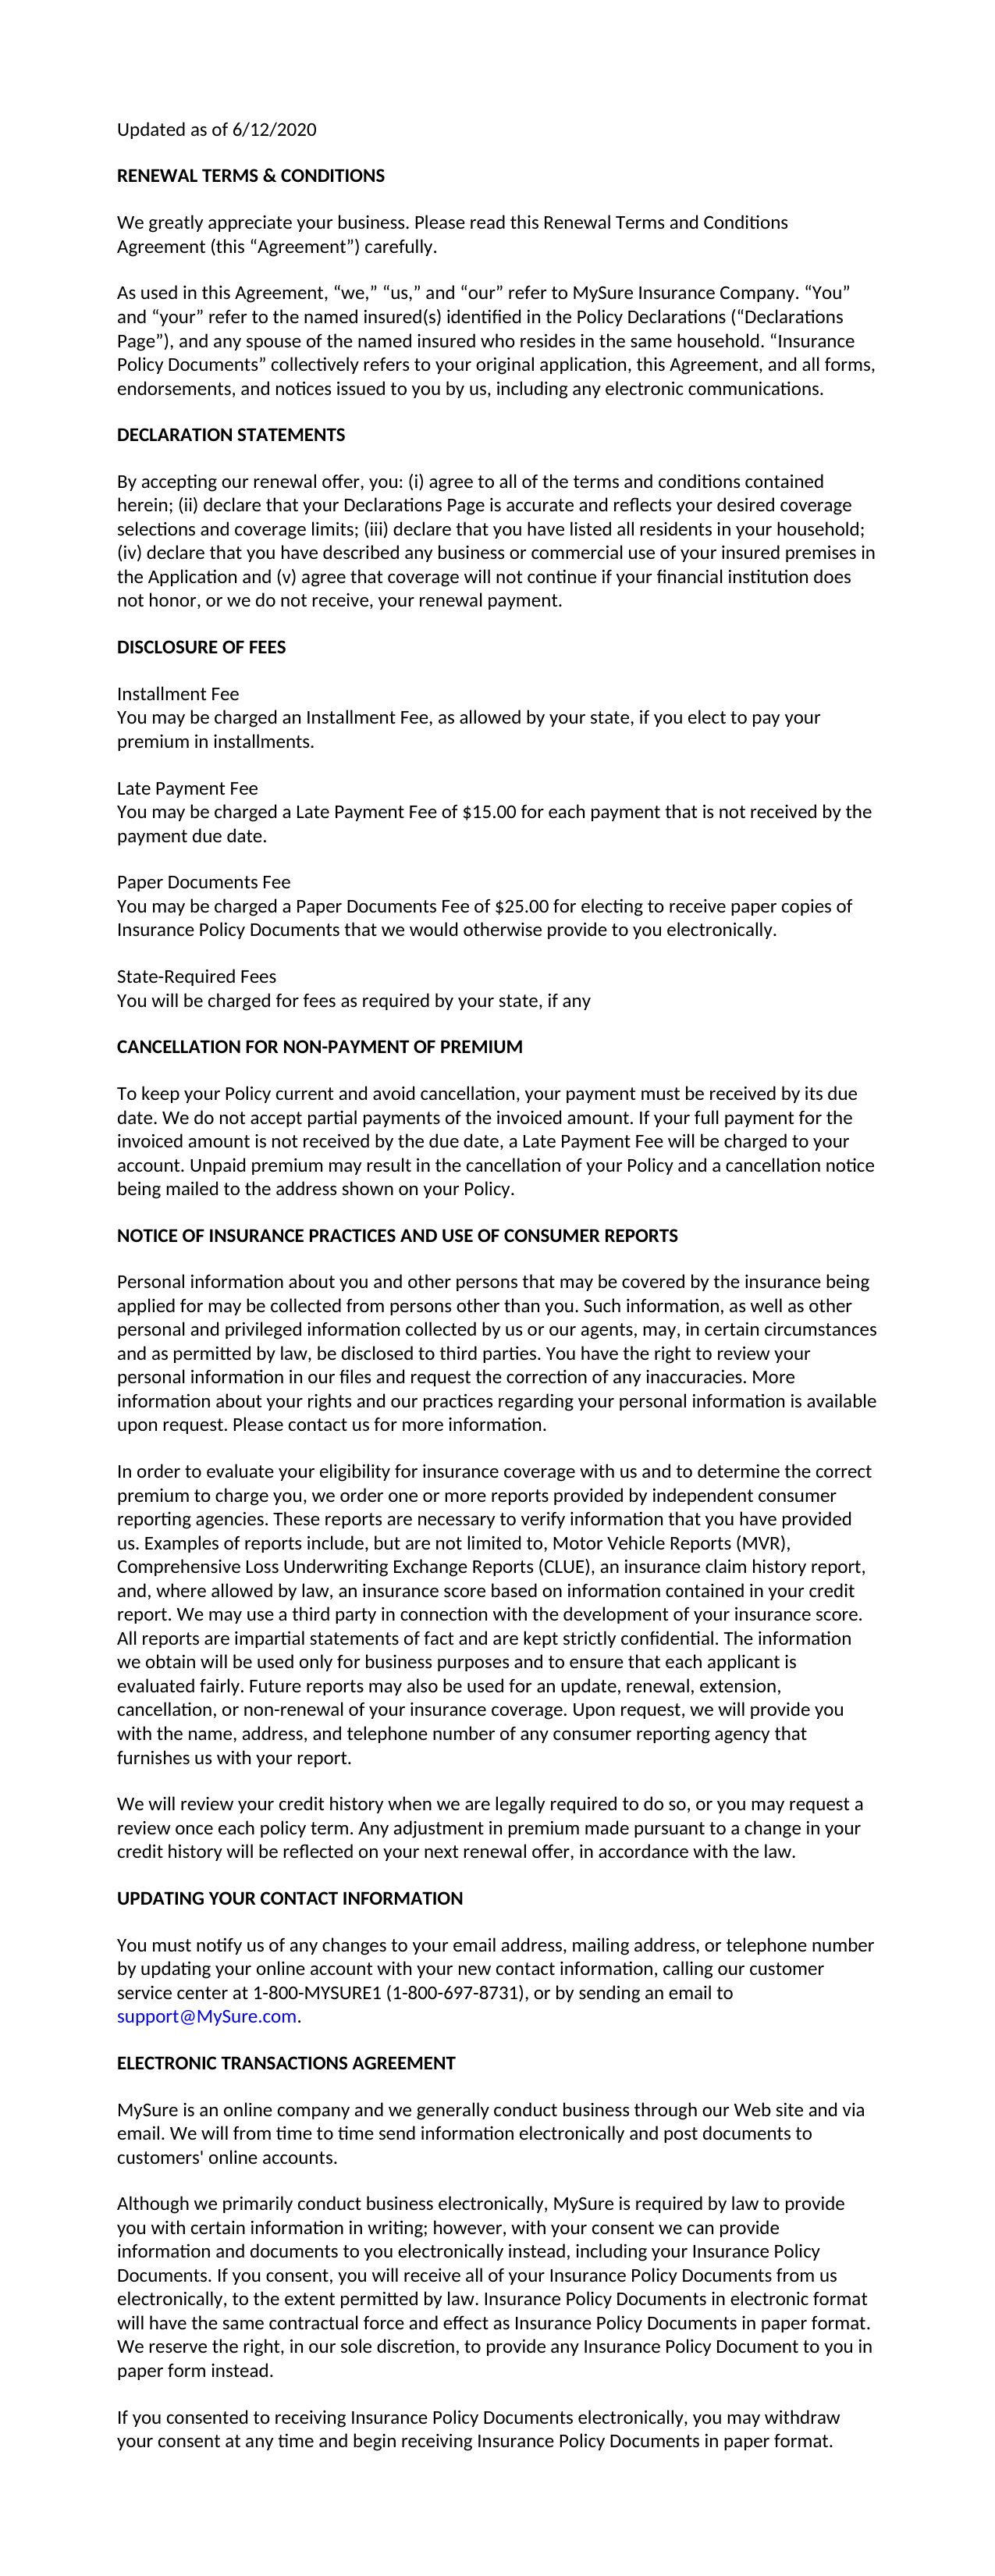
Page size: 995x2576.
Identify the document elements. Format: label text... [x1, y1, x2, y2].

text DISCLOSURE OF FEES [117, 635, 878, 659]
text We will review your credit history when we are legally required to do so, or you may request a review once each policy term. Any adjustment in premium made pursuant to a change in your credit history will be reflected on your next renewal offer, in accordance with the law. [117, 1791, 878, 1863]
text MySure is an online company and we generally conduct business through our Web site and via email. We will from time to time send information electronically and post documents to customers' online accounts. [117, 2097, 878, 2169]
text We greatly appreciate your business. Please read this Renewal Terms and Conditions Agreement (this “Agreement”) carefully. [117, 210, 878, 258]
text In order to evaluate your eligibility for insurance coverage with us and to determine the correct premium to charge you, we order one or more reports provided by independent consumer reporting agencies. These reports are necessary to verify information that you have provided us. Examples of reports include, but are not limited to, Motor Vehicle Reports (MVR), Comprehensive Loss Underwriting Exchange Reports (CLUE), an insurance claim history report, and, where allowed by law, an insurance score based on information contained in your credit report. We may use a third party in connection with the development of your insurance score. All reports are impartial statements of fact and are kept strictly confidential. The information we obtain will be used only for business purposes and to ensure that each applicant is evaluated fairly. Future reports may also be used for an update, renewal, extension, cancellation, or non-renewal of your insurance coverage. Upon request, we will provide you with the name, address, and telephone number of any consumer reporting agency that furnishes us with your report. [117, 1459, 878, 1769]
text Personal information about you and other persons that may be covered by the insurance being applied for may be collected from persons other than you. Such information, as well as other personal and privileged information collected by us or our agents, may, in certain circumstances and as permitted by law, be disclosed to third parties. You have the right to review your personal information in our files and request the correction of any inaccuracies. More information about your rights and our practices regarding your personal information is available upon request. Please contact us for more information. [117, 1270, 878, 1436]
text Installment Fee You may be charged an Installment Fee, as allowed by your state, if you elect to pay your premium in installments. [117, 681, 878, 753]
text By accepting our renewal offer, you: (i) agree to all of the terms and conditions contained herein; (ii) declare that your Declarations Page is accurate and reflects your desired coverage selections and coverage limits; (iii) declare that you have listed all residents in your household; (iv) declare that you have described any business or commercial use of your insured premises in the Application and (v) agree that coverage will not continue if your financial institution does not honor, or we do not receive, your renewal payment. [117, 469, 878, 612]
text You must notify us of any changes to your email address, mailing address, or telephone number by updating your online account with your new contact information, calling our customer service center at 1-800-MYSURE1 (1-800-697-8731), or by sending an email to support@MySure.com. [117, 1933, 878, 2028]
text Late Payment Fee You may be charged a Late Payment Fee of $15.00 for each payment that is not received by the payment due date. [117, 776, 878, 847]
text If you consented to receiving Insurance Policy Documents electronically, you may withdraw your consent at any time and begin receiving Insurance Policy Documents in paper format. [117, 2405, 878, 2453]
text Although we primarily conduct business electronically, MySure is required by law to provide you with certain information in writing; however, with your consent we can provide information and documents to you electronically instead, including your Insurance Policy Documents. If you consent, you will receive all of your Insurance Policy Documents from us electronically, to the extent permitted by law. Insurance Policy Documents in electronic format will have the same contractual force and effect as Insurance Policy Documents in paper format. We reserve the right, in our sole discretion, to provide any Insurance Policy Document to you in paper form instead. [117, 2191, 878, 2382]
text As used in this Agreement, “we,” “us,” and “our” refer to MySure Insurance Company. “You” and “your” refer to the named insured(s) identified in the Policy Declarations (“Declarations Page”), and any spouse of the named insured who resides in the same household. “Insurance Policy Documents” collectively refers to your original application, this Agreement, and all forms, endorsements, and notices issued to you by us, including any electronic communications. [117, 280, 878, 400]
text ELECTRONIC TRANSACTIONS AGREEMENT [117, 2051, 878, 2074]
text CANCELLATION FOR NON-PAYMENT OF PREMIUM [117, 1034, 878, 1059]
text NOTICE OF INSURANCE PRACTICES AND USE OF CONSUMER REPORTS [117, 1223, 878, 1247]
text DECLARATION STATEMENTS [117, 422, 878, 447]
text Updated as of 6/12/2020 [117, 117, 878, 141]
text To keep your Policy current and avoid cancellation, your payment must be received by its due date. We do not accept partial payments of the invoiced amount. If your full payment for the invoiced amount is not received by the due date, a Late Payment Fee will be charged to your account. Unpaid premium may result in the cancellation of your Policy and a cancellation notice being mailed to the address shown on your Policy. [117, 1081, 878, 1201]
text RENEWAL TERMS & CONDITIONS [117, 164, 878, 187]
text UPDATING YOUR CONTACT INFORMATION [117, 1886, 878, 1910]
text State-Required Fees You will be charged for fees as required by your state, if any [117, 964, 878, 1012]
text Paper Documents Fee You may be charged a Paper Documents Fee of $25.00 for electing to receive paper copies of Insurance Policy Documents that we would otherwise provide to you electronically. [117, 870, 878, 941]
